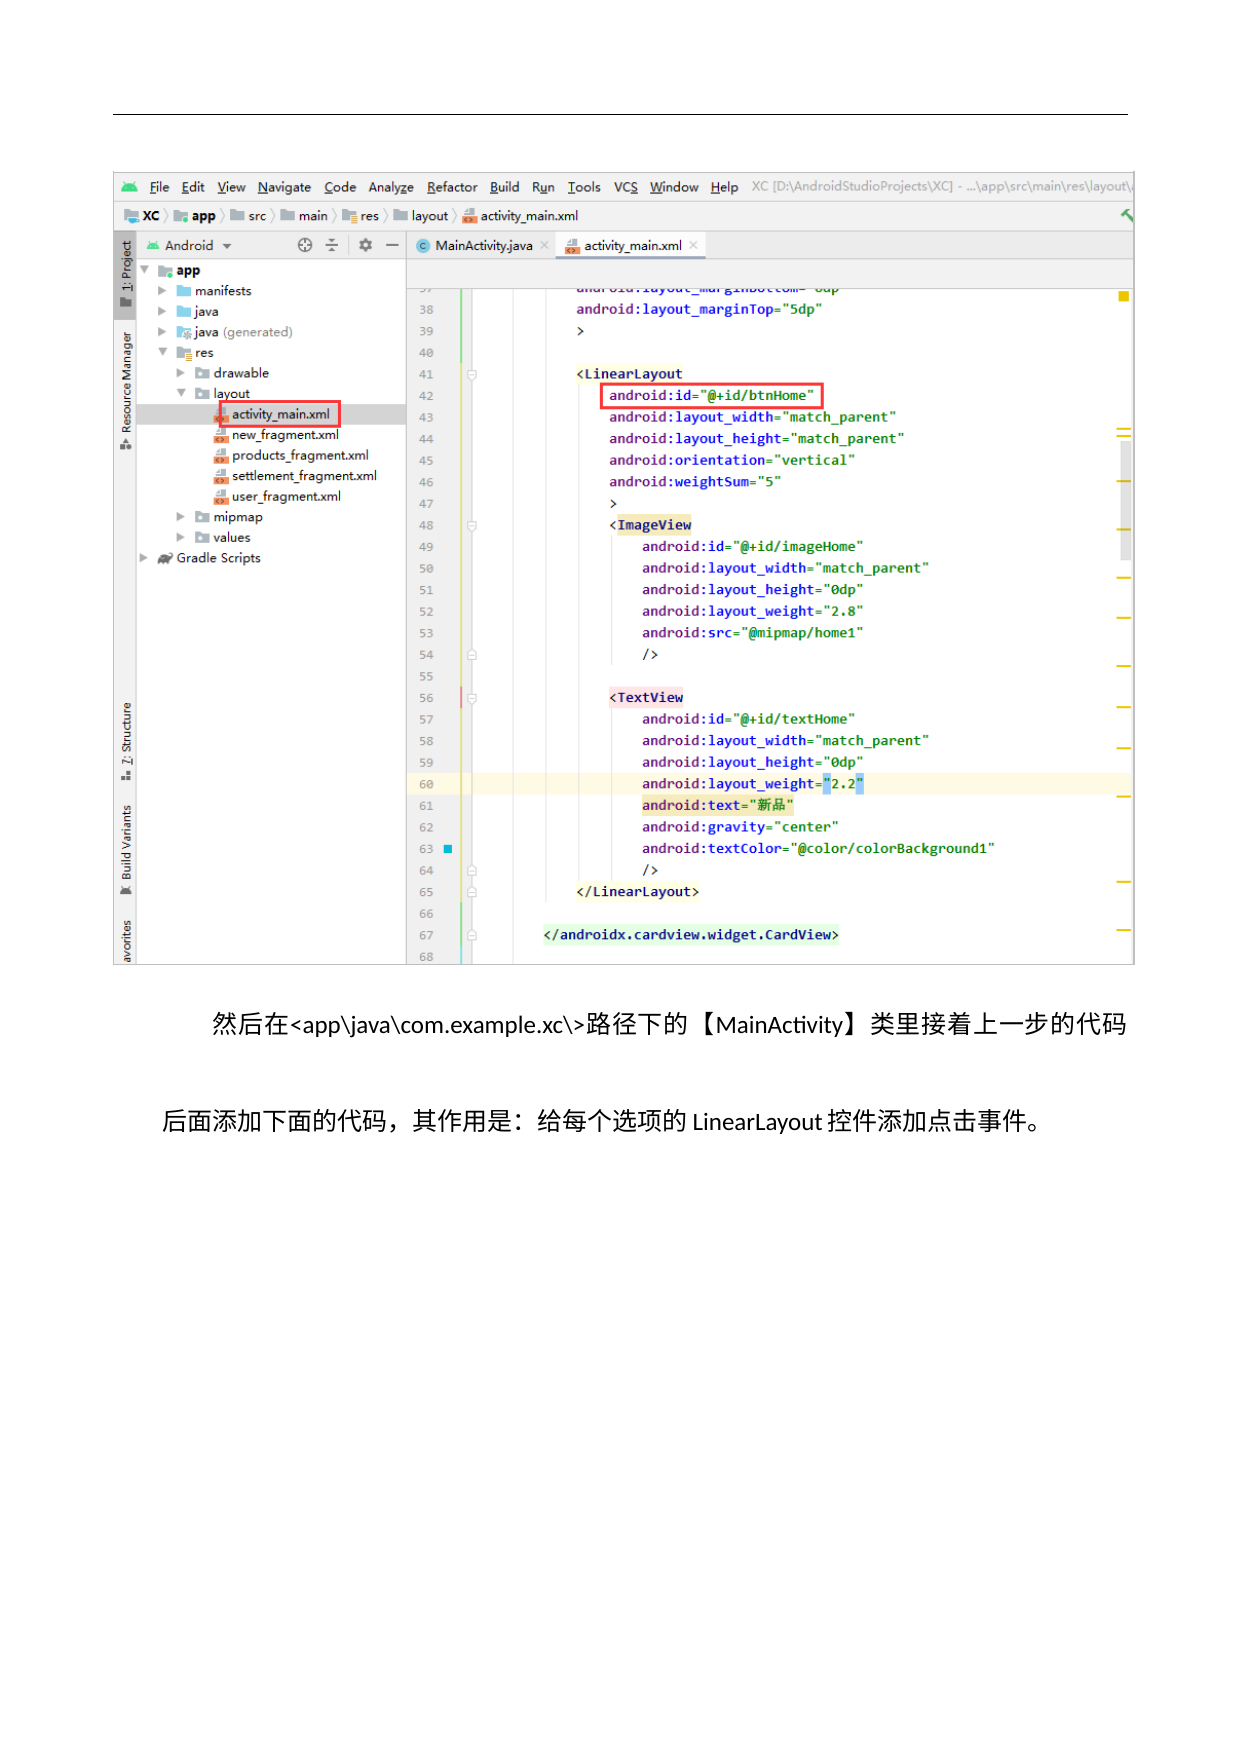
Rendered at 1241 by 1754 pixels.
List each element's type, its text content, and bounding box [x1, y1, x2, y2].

text 然后在<app\java\com.example.xc\>路径下的【MainActivity】类里接着上一步的代码后面添加下面的代码，其作用是：给每个选项的LinearLayout控件添加点击事件。 [162, 990, 1128, 1152]
picture [114, 173, 1133, 964]
